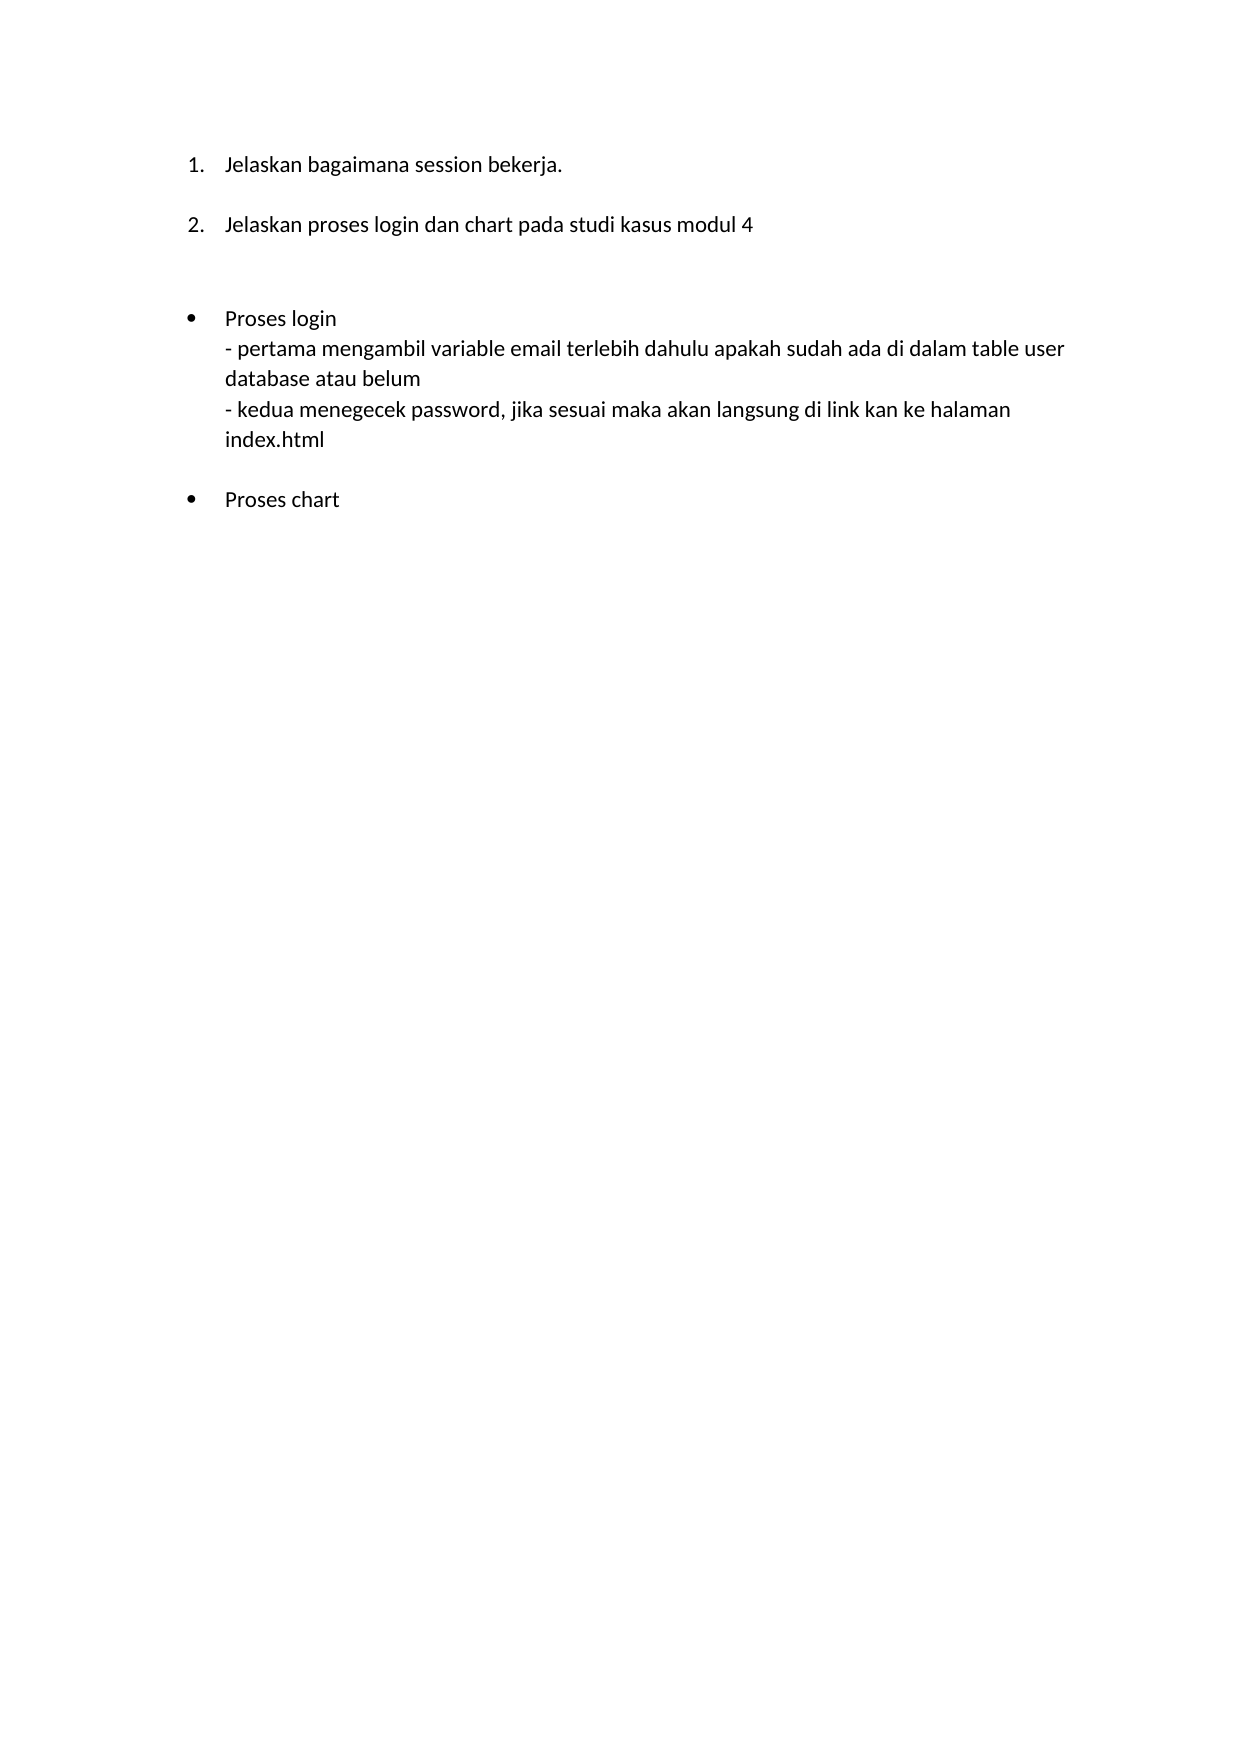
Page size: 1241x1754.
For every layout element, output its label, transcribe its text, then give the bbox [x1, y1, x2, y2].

list Proses chart [187, 485, 1090, 513]
list Jelaskan bagaimana session bekerja. [187, 150, 1090, 178]
list Jelaskan proses login dan chart pada studi kasus modul 4 [187, 210, 1090, 238]
list - kedua menegecek password, jika sesuai maka akan langsung di link kan ke halaman index.html [225, 395, 1090, 453]
list Proses login [187, 304, 1090, 332]
list - pertama mengambil variable email terlebih dahulu apakah sudah ada di dalam table user database atau belum [225, 334, 1090, 393]
